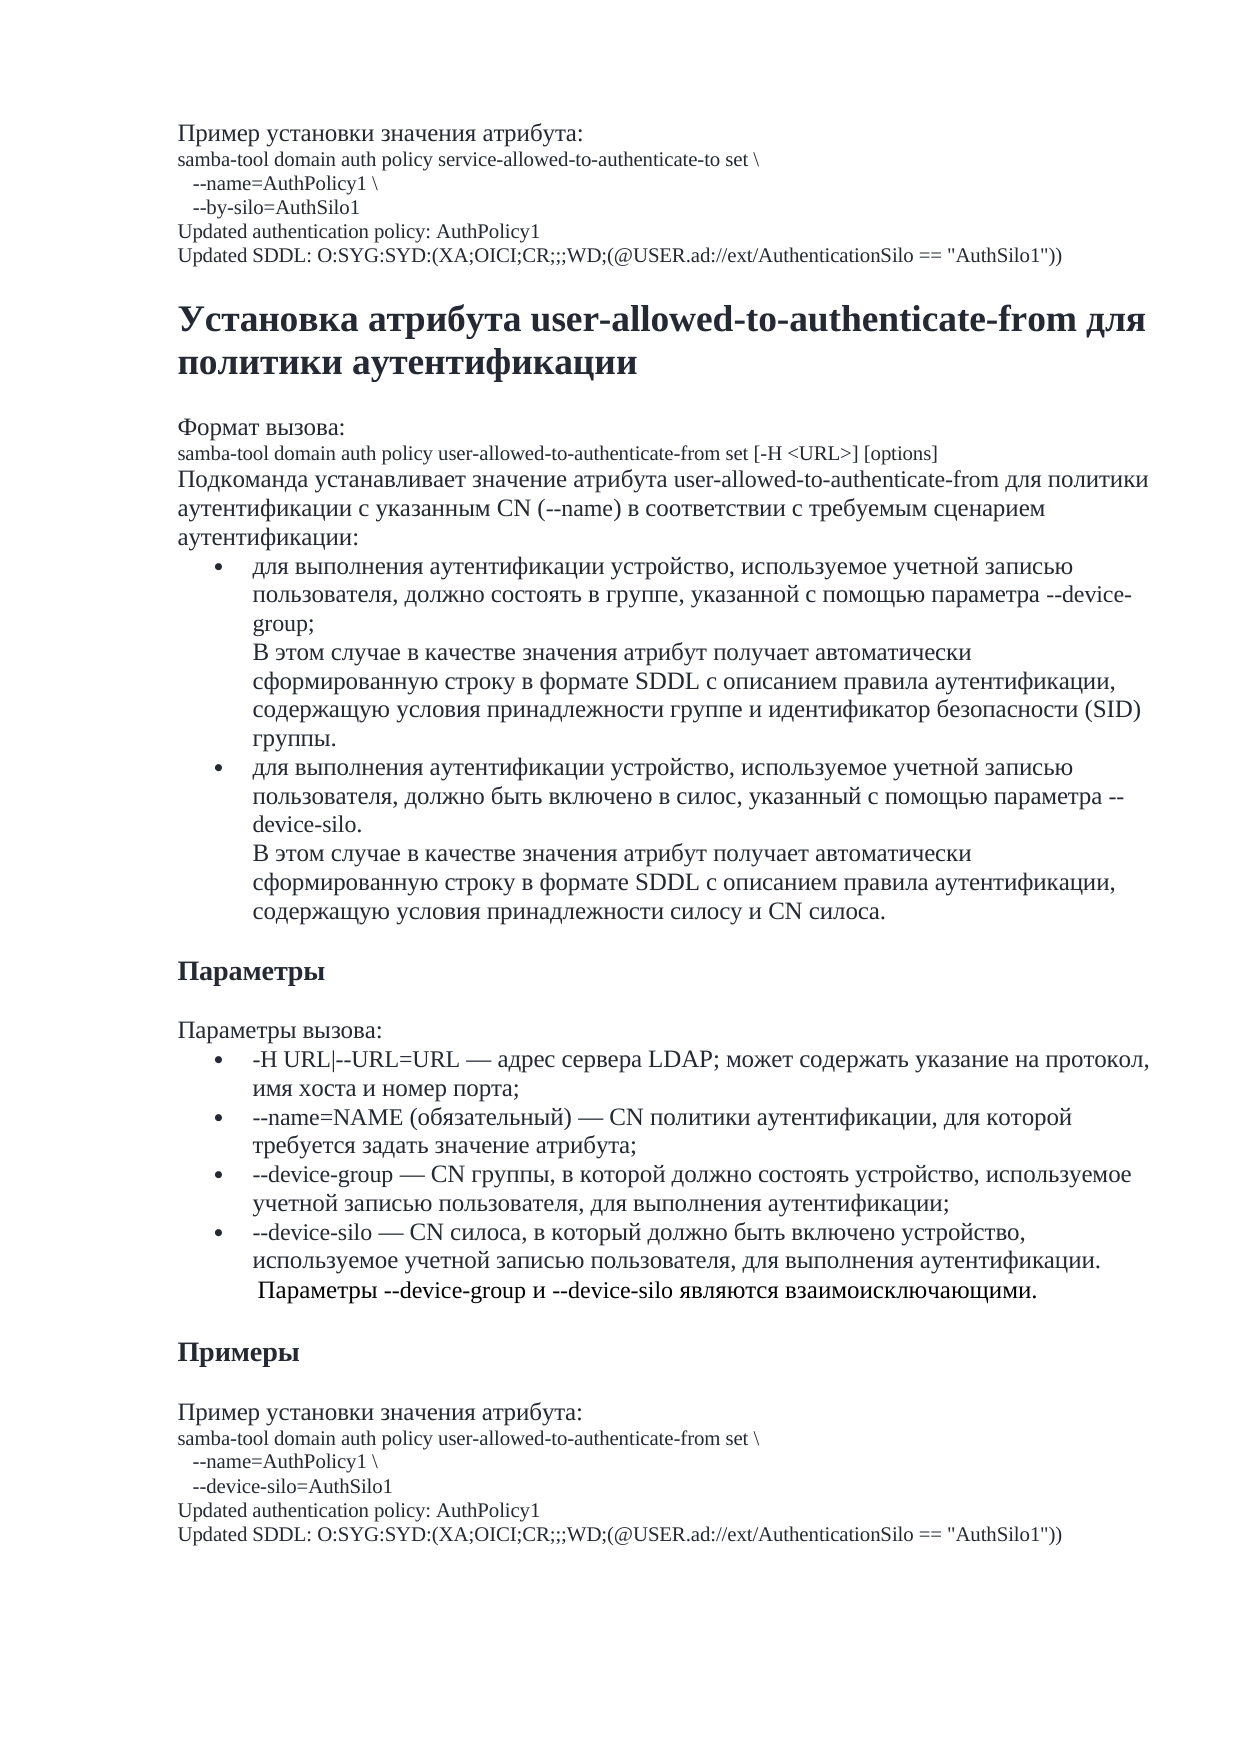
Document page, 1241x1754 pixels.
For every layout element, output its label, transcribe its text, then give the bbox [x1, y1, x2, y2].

text --by-silo=AuthSilo1 [177, 195, 1152, 219]
text Пример установки значения атрибута: [177, 118, 1152, 147]
text Updated authentication policy: AuthPolicy1 [177, 219, 1152, 243]
text Параметры [177, 954, 1152, 986]
text Updated authentication policy: AuthPolicy1 [177, 1498, 1152, 1522]
text Updated SDDL: O:SYG:SYD:(XA;OICI;CR;;;WD;(@USER.ad://ext/AuthenticationSilo == "AuthSilo1")) [177, 243, 1152, 267]
text Примеры [177, 1335, 1152, 1367]
text Подкоманда устанавливает значение атрибута user-allowed-to-authenticate-from для политики аутентификации с указанным CN (--name) в соответствии с требуемым сценарием аутентификации: [177, 464, 1152, 551]
list -H URL|--URL=URL — адрес сервера LDAP; может содержать указание на протокол, имя хоста и номер порта; [215, 1044, 1152, 1102]
text Формат вызова: [177, 412, 1152, 441]
text Параметры вызова: [177, 1015, 1152, 1044]
list для выполнения аутентификации устройство, используемое учетной записью пользователя, должно состоять в группе, указанной с помощью параметра --device-group; [215, 551, 1152, 637]
text В этом случае в качестве значения атрибут получает автоматически сформированную строку в формате SDDL с описанием правила аутентификации, содержащую условия принадлежности группе и идентификатор безопасности (SID) группы. [252, 637, 1152, 752]
table_header [252, 1274, 256, 1306]
list --device-silo — CN силоса, в который должно быть включено устройство, используемое учетной записью пользователя, для выполнения аутентификации. [215, 1217, 1152, 1274]
text samba-tool domain auth policy service-allowed-to-authenticate-to set \ [177, 147, 1152, 171]
text --device-silo=AuthSilo1 [177, 1473, 1152, 1498]
text В этом случае в качестве значения атрибут получает автоматически сформированную строку в формате SDDL с описанием правила аутентификации, содержащую условия принадлежности силосу и CN силоса. [252, 838, 1152, 924]
text samba-tool domain auth policy user-allowed-to-authenticate-from set [-H <URL>] [options] [177, 441, 1152, 464]
text Updated SDDL: O:SYG:SYD:(XA;OICI;CR;;;WD;(@USER.ad://ext/AuthenticationSilo == "AuthSilo1")) [177, 1522, 1152, 1546]
list --name=NAME (обязательный) — CN политики аутентификации, для которой требуется задать значение атрибута; [215, 1102, 1152, 1159]
text --name=AuthPolicy1 \ [177, 171, 1152, 195]
text Установка атрибута user-allowed-to-authenticate-from для политики аутентификации [177, 296, 1152, 383]
list для выполнения аутентификации устройство, используемое учетной записью пользователя, должно быть включено в силос, указанный с помощью параметра --device-silo. [215, 752, 1152, 838]
table_header Параметры --device-group и --device-silo являются взаимоисключающими. [256, 1274, 1240, 1306]
text samba-tool domain auth policy user-allowed-to-authenticate-from set \ [177, 1425, 1152, 1449]
list --device-group — CN группы, в которой должно состоять устройство, используемое учетной записью пользователя, для выполнения аутентификации; [215, 1159, 1152, 1217]
text Пример установки значения атрибута: [177, 1397, 1152, 1425]
text --name=AuthPolicy1 \ [177, 1449, 1152, 1473]
